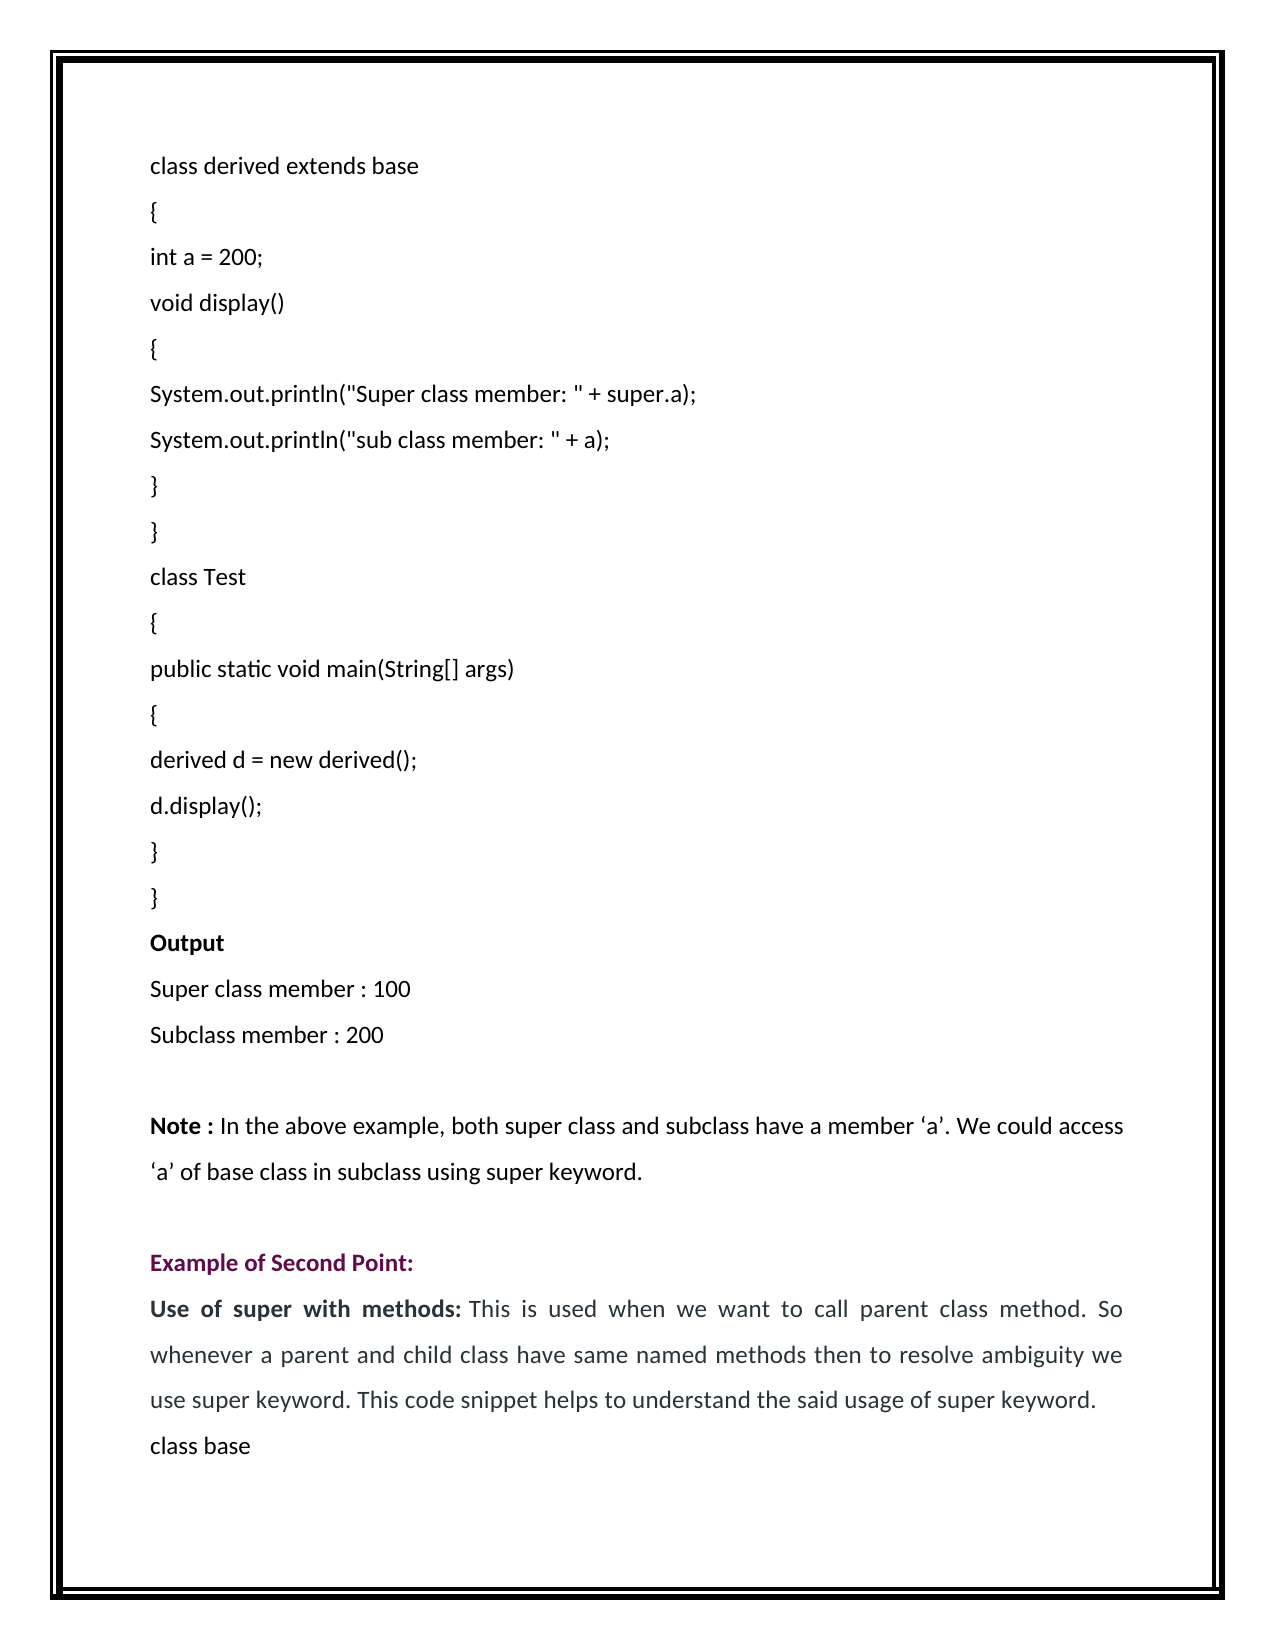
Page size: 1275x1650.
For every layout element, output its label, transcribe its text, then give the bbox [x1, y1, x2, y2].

text class Test [150, 562, 1125, 592]
text System.out.println("Super class member: " + super.a); [150, 379, 1125, 409]
text { [150, 196, 1125, 226]
text { [150, 699, 1125, 729]
text } [150, 882, 1125, 912]
text Output [150, 927, 1125, 958]
text Use of super with methods: This is used when we want to call parent class method. So whenever a parent and child class have same named methods then to resolve ambiguity we use super keyword. This code snippet helps to understand the said usage of super keyword. [150, 1303, 1125, 1339]
text Note : In the above example, both super class and subclass have a member ‘a’. We could access ‘a’ of base class in subclass using super keyword. [150, 1110, 1125, 1187]
text class base [150, 1430, 1125, 1461]
text Super class member : 100 [150, 973, 1125, 1004]
text public static void main(String[] args) [150, 653, 1125, 683]
text Use of super with methods: This is used when we want to call parent class method. So whenever a parent and child class have same named methods then to resolve ambiguity we use super keyword. This code snippet helps to understand the said usage of super keyword. [150, 1369, 1125, 1415]
text void display() [150, 287, 1125, 318]
text { [150, 333, 1125, 363]
text Subclass member : 200 [150, 1019, 1125, 1049]
text d.display(); [150, 790, 1125, 821]
text } [150, 516, 1125, 546]
text int a = 200; [150, 241, 1125, 272]
text class derived extends base [150, 150, 1125, 181]
text } [150, 836, 1125, 866]
text } [150, 470, 1125, 501]
text { [150, 607, 1125, 638]
text Example of Second Point: [150, 1247, 1125, 1278]
text System.out.println("sub class member: " + a); [150, 424, 1125, 455]
text derived d = new derived(); [150, 744, 1125, 775]
